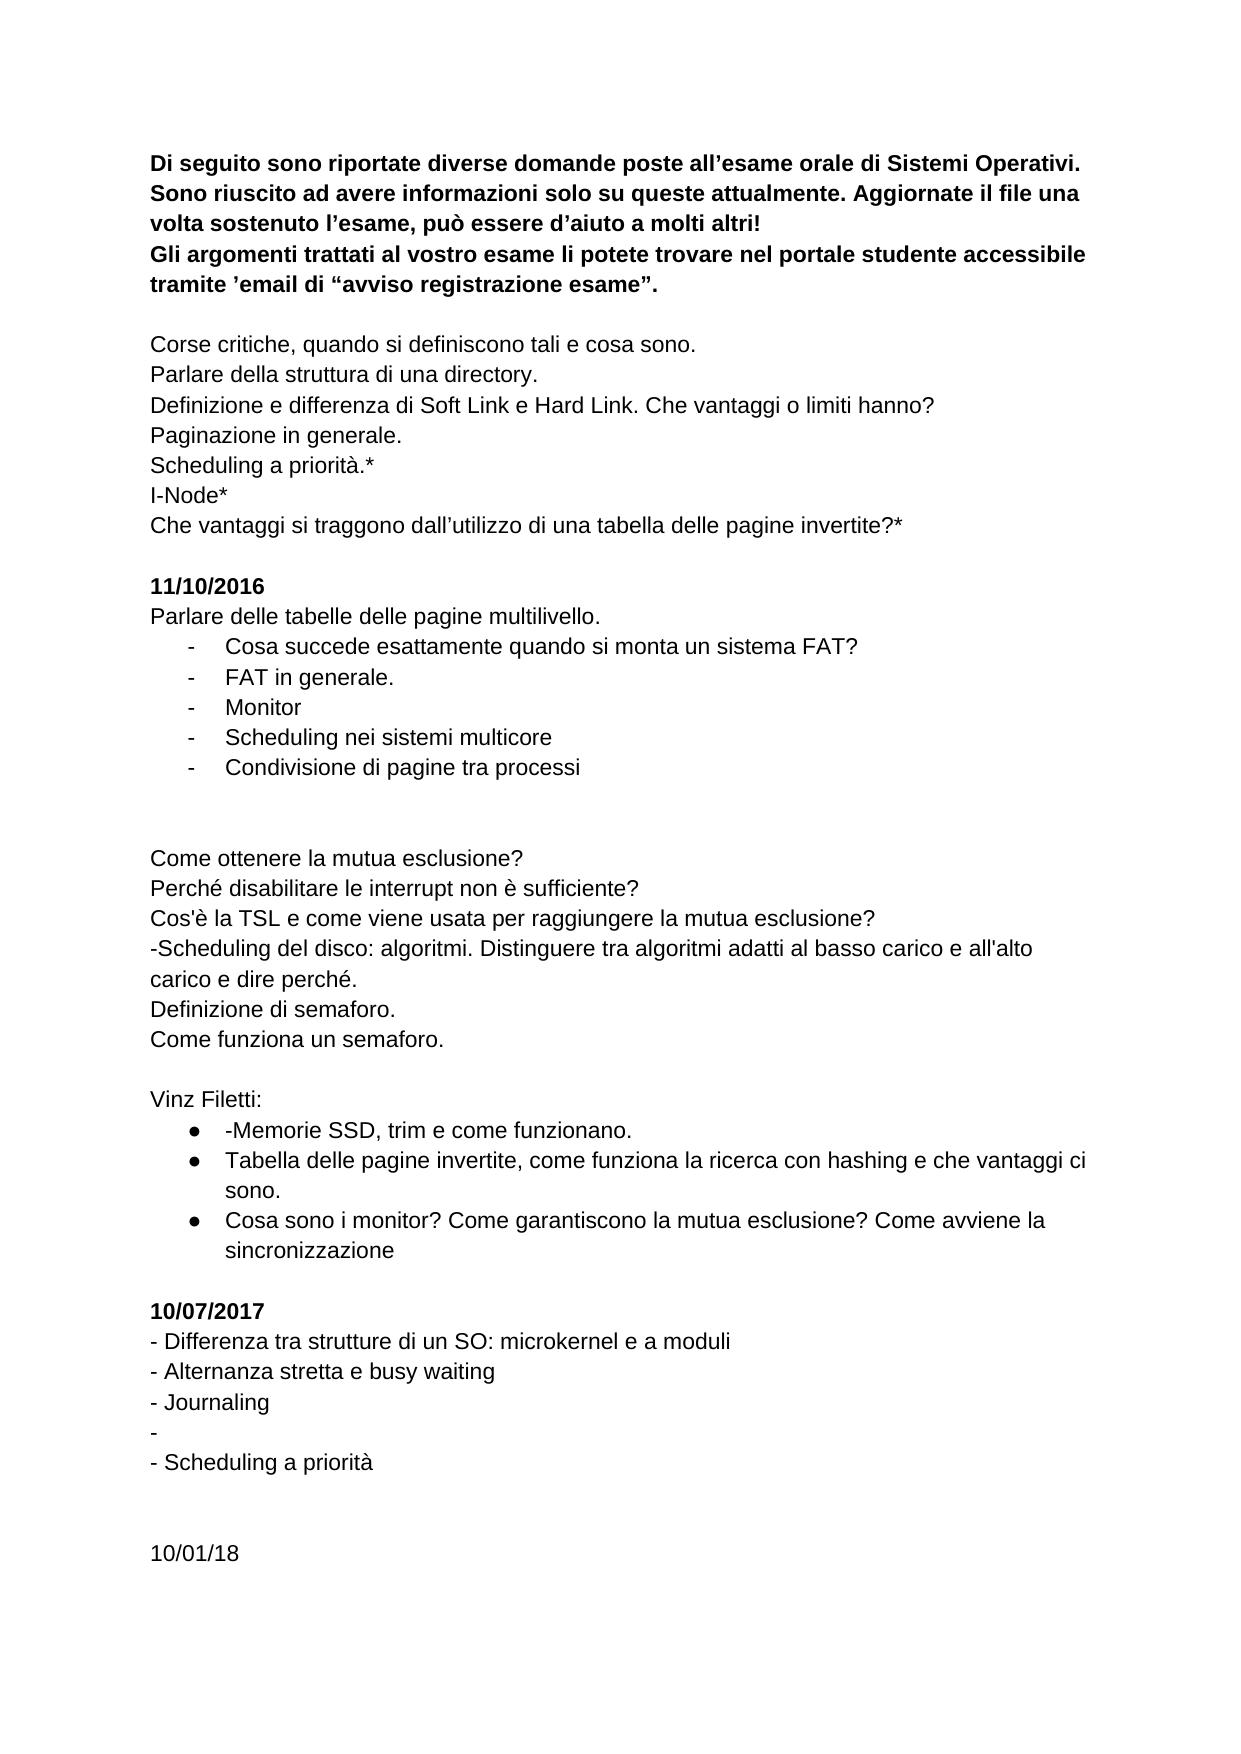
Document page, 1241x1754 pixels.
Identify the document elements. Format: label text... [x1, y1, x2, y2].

list Tabella delle pagine invertite, come funziona la ricerca con hashing e che vantaggi ci sono. [187, 1147, 1090, 1203]
text Come ottenere la mutua esclusione? [150, 845, 1090, 871]
list FAT in generale. [187, 663, 1090, 690]
text -Scheduling del disco: algoritmi. Distinguere tra algoritmi adatti al basso carico e all'alto carico e dire perché. [150, 935, 1090, 992]
text - Differenza tra strutture di un SO: microkernel e a moduli - Alternanza stretta e busy waiting - Journaling - - Scheduling a priorità [150, 1328, 1090, 1475]
text Gli argomenti trattati al vostro esame li potete trovare nel portale studente accessibile tramite ’email di “avviso registrazione esame”. [150, 241, 1090, 297]
text Cos'è la TSL e come viene usata per raggiungere la mutua esclusione? [150, 905, 1090, 932]
list Condivisione di pagine tra processi [187, 754, 1090, 781]
list Cosa succede esattamente quando si monta un sistema FAT? [187, 633, 1090, 660]
text I-Node* [150, 482, 1090, 509]
text Definizione di semaforo. [150, 996, 1090, 1022]
text Perché disabilitare le interrupt non è sufficiente? [150, 875, 1090, 901]
text Scheduling a priorità.* [150, 452, 1090, 478]
text Parlare delle tabelle delle pagine multilivello. [150, 603, 1090, 629]
list Monitor [187, 694, 1090, 720]
text Come funziona un semaforo. [150, 1026, 1090, 1052]
text Che vantaggi si traggono dall’utilizzo di una tabella delle pagine invertite?* [150, 512, 1090, 539]
text Vinz Filetti: [150, 1086, 1090, 1113]
text Paginazione in generale. [150, 422, 1090, 448]
list Scheduling nei sistemi multicore [187, 724, 1090, 750]
text 11/10/2016 [150, 573, 1090, 599]
text Definizione e differenza di Soft Link e Hard Link. Che vantaggi o limiti hanno? [150, 392, 1090, 418]
list Cosa sono i monitor? Come garantiscono la mutua esclusione? Come avviene la sincronizzazione [187, 1207, 1090, 1264]
text Corse critiche, quando si definiscono tali e cosa sono. [150, 331, 1090, 358]
text 10/07/2017 [150, 1298, 1090, 1324]
text Parlare della struttura di una directory. [150, 361, 1090, 388]
text Di seguito sono riportate diverse domande poste all’esame orale di Sistemi Operativi. Sono riuscito ad avere informazioni solo su queste attualmente. Aggiornate il file una volta sostenuto l’esame, può essere d’aiuto a molti altri! [150, 150, 1090, 237]
text 10/01/18 [150, 1539, 1090, 1566]
list -Memorie SSD, trim e come funzionano. [187, 1117, 1090, 1143]
